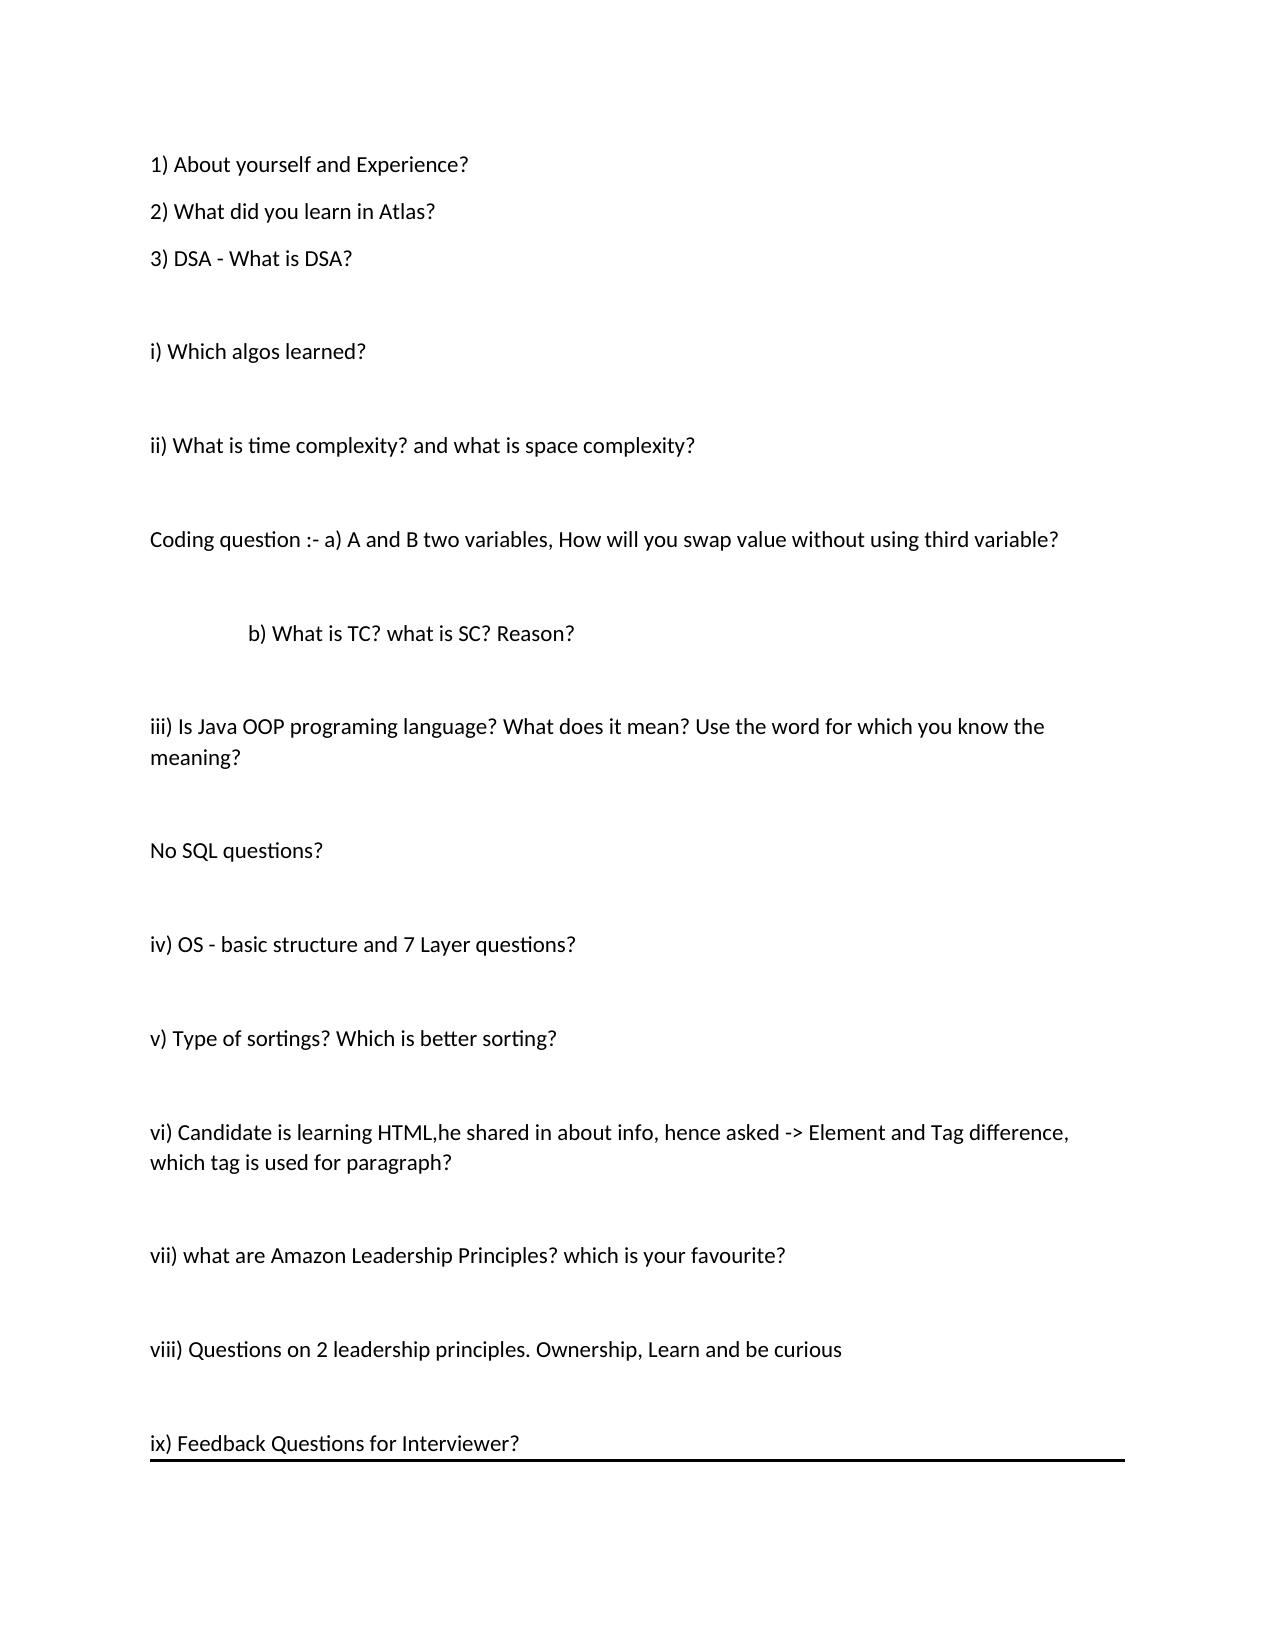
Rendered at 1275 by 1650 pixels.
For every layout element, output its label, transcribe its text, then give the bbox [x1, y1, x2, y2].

text 2) What did you learn in Atlas? [150, 197, 1125, 225]
text v) Type of sortings? Which is better sorting? [150, 1024, 1125, 1052]
text i) Which algos learned? [150, 337, 1125, 366]
text vii) what are Amazon Leadership Principles? which is your favourite? [150, 1242, 1125, 1270]
text b) What is TC? what is SC? Reason? [150, 619, 1125, 647]
text iii) Is Java OOP programing language? What does it mean? Use the word for which you know the meaning? [150, 712, 1125, 771]
text iv) OS - basic structure and 7 Layer questions? [150, 930, 1125, 958]
text Coding question :- a) A and B two variables, How will you swap value without using third variable? [150, 525, 1125, 553]
text ix) Feedback Questions for Interviewer? [150, 1429, 1125, 1459]
text ii) What is time complexity? and what is space complexity? [150, 431, 1125, 459]
text 1) About yourself and Experience? [150, 150, 1125, 178]
text viii) Questions on 2 leadership principles. Ownership, Learn and be curious [150, 1335, 1125, 1363]
text No SQL questions? [150, 836, 1125, 864]
text vi) Candidate is learning HTML,he shared in about info, hence asked -> Element and Tag difference, which tag is used for paragraph? [150, 1118, 1125, 1176]
text 3) DSA - What is DSA? [150, 244, 1125, 272]
